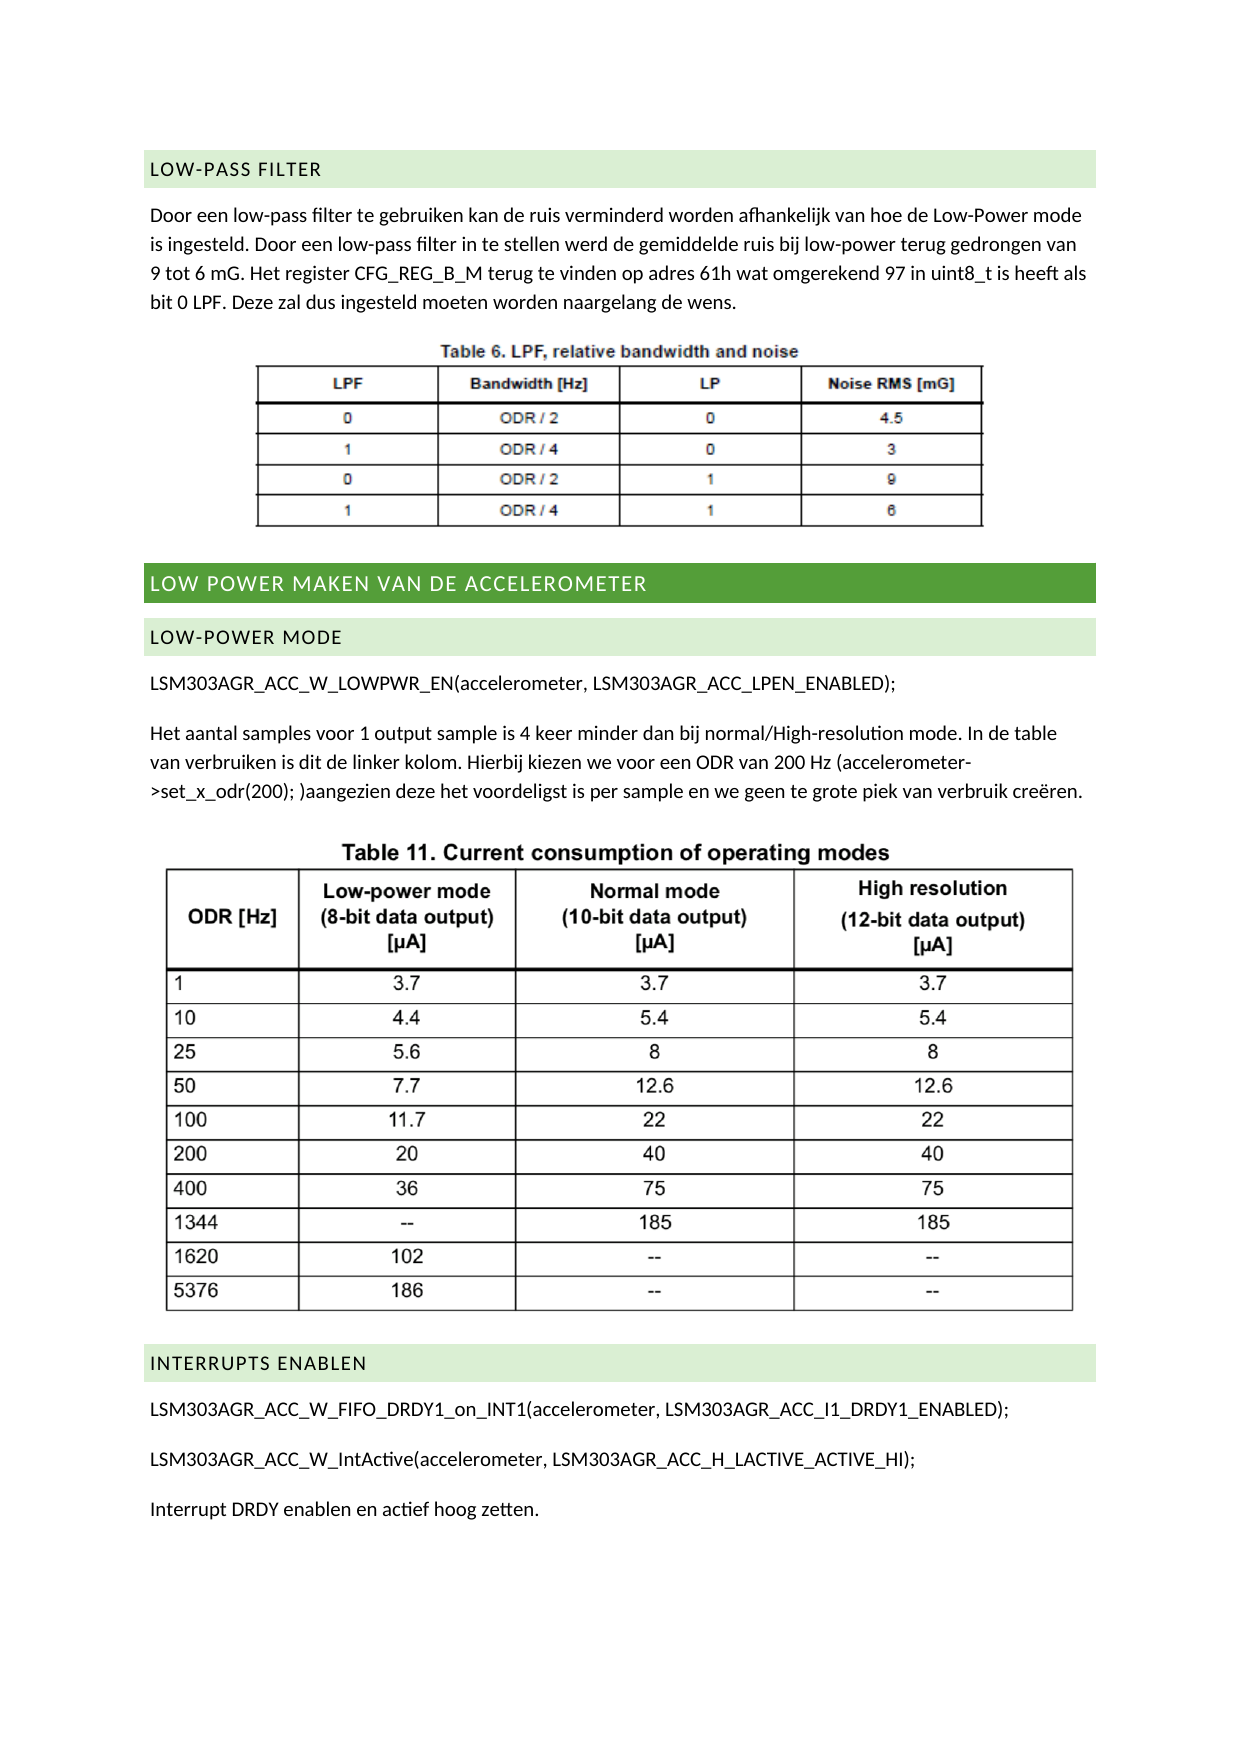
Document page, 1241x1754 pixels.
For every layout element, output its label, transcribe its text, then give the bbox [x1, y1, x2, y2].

picture [246, 339, 995, 538]
subtitle Interrupts enablen [150, 1350, 1090, 1376]
text LSM303AGR_ACC_W_IntActive(accelerometer, LSM303AGR_ACC_H_LACTIVE_ACTIVE_HI); [150, 1446, 1090, 1471]
text Het aantal samples voor 1 output sample is 4 keer minder dan bij normal/High-resolution mode. In de table van verbruiken is dit de linker kolom. Hierbij kiezen we voor een ODR van 200 Hz (accelerometer->set_x_odr(200); )aangezien deze het voordeligst is per sample en we geen te grote piek van verbruik creëren. [150, 720, 1090, 803]
subtitle Low-pass filter [150, 156, 1090, 182]
text LSM303AGR_ACC_W_LOWPWR_EN(accelerometer, LSM303AGR_ACC_LPEN_ENABLED); [150, 670, 1090, 695]
text Door een low-pass filter te gebruiken kan de ruis verminderd worden afhankelijk van hoe de Low-Power mode is ingesteld. Door een low-pass filter in te stellen werd de gemiddelde ruis bij low-power terug gedrongen van 9 tot 6 mG. Het register CFG_REG_B_M terug te vinden op adres 61h wat omgerekend 97 in uint8_t is heeft als bit 0 LPF. Deze zal dus ingesteld moeten worden naargelang de wens. [150, 202, 1090, 315]
subtitle Low-Power mode [150, 624, 1090, 649]
subtitle Low Power maken van de Accelerometer [150, 569, 1090, 597]
text LSM303AGR_ACC_W_FIFO_DRDY1_on_INT1(accelerometer, LSM303AGR_ACC_I1_DRDY1_ENABLED); [150, 1396, 1090, 1421]
text Interrupt DRDY enablen en actief hoog zetten. [150, 1496, 1090, 1521]
picture [150, 828, 1091, 1320]
